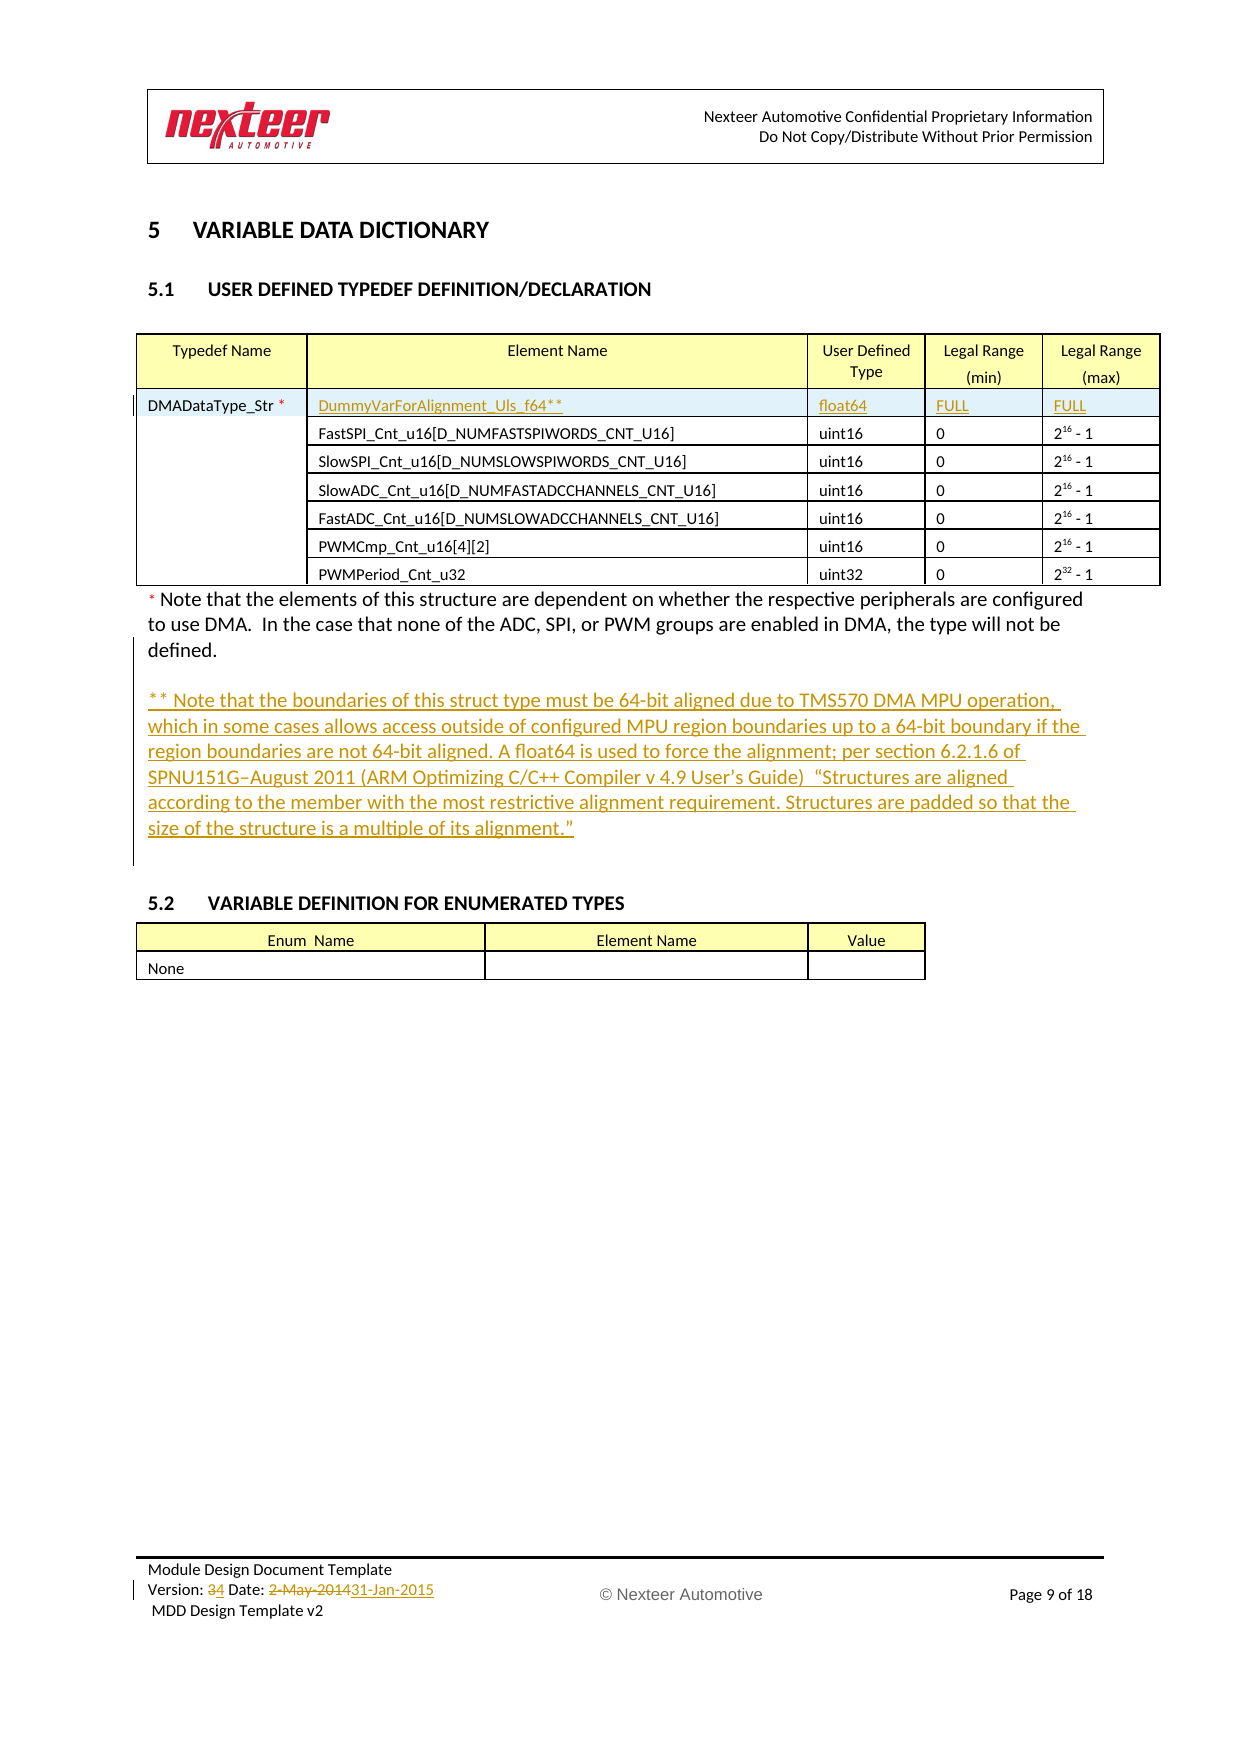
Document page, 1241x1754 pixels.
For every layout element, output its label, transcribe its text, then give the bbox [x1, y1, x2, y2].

table_header Typedef Name [137, 335, 306, 388]
subtitle User defined typedef definition/declaration [148, 276, 1092, 301]
table_cell 0 [926, 417, 1042, 444]
table_cell 232 - 1 [1043, 558, 1159, 584]
table_header Value [809, 924, 924, 950]
subtitle Variable definition for enumerated types [148, 891, 1092, 916]
picture [159, 90, 335, 162]
table_cell PWMPeriod_Cnt_u32 [308, 558, 807, 584]
table_cell uint16 [808, 474, 924, 500]
table_cell [486, 952, 807, 978]
table_cell 0 [926, 446, 1042, 472]
table_header Element Name [308, 335, 807, 388]
table_header Legal Range (min) [926, 335, 1042, 388]
table_header Element Name [486, 924, 807, 950]
table_header User Defined Type [808, 335, 924, 388]
table_cell FastSPI_Cnt_u16[D_NUMFASTSPIWORDS_CNT_U16] [308, 417, 807, 444]
table_cell 216 - 1 [1043, 446, 1159, 472]
table_header Enum Name [137, 924, 484, 950]
table_cell 216 - 1 [1043, 502, 1159, 528]
table_cell uint16 [808, 417, 924, 444]
table_cell SlowSPI_Cnt_u16[D_NUMSLOWSPIWORDS_CNT_U16] [308, 446, 807, 472]
table_cell 216 - 1 [1043, 530, 1159, 556]
table_cell SlowADC_Cnt_u16[D_NUMFASTADCCHANNELS_CNT_U16] [308, 474, 807, 500]
table_cell 0 [926, 502, 1042, 528]
table_cell [809, 952, 924, 978]
table_cell 216 - 1 [1043, 417, 1159, 444]
table_cell 0 [926, 474, 1042, 500]
table_cell 0 [926, 530, 1042, 556]
table_header Legal Range (max) [1043, 335, 1159, 388]
table_cell uint16 [808, 446, 924, 472]
table_cell 216 - 1 [1043, 474, 1159, 500]
subtitle Variable Data Dictionary [148, 214, 1092, 244]
table_cell FastADC_Cnt_u16[D_NUMSLOWADCCHANNELS_CNT_U16] [308, 502, 807, 528]
table_cell uint16 [808, 502, 924, 528]
table_cell 0 [926, 558, 1042, 584]
table_cell uint32 [808, 558, 924, 584]
table_cell PWMCmp_Cnt_u16[4][2] [308, 530, 807, 556]
table_cell uint16 [808, 530, 924, 556]
table_cell None [137, 952, 484, 978]
text * Note that the elements of this structure are dependent on whether the respective peripherals are configured to use DMA. In the case that none of the ADC, SPI, or PWM groups are enabled in DMA, the type will not be defined. [148, 586, 1092, 662]
